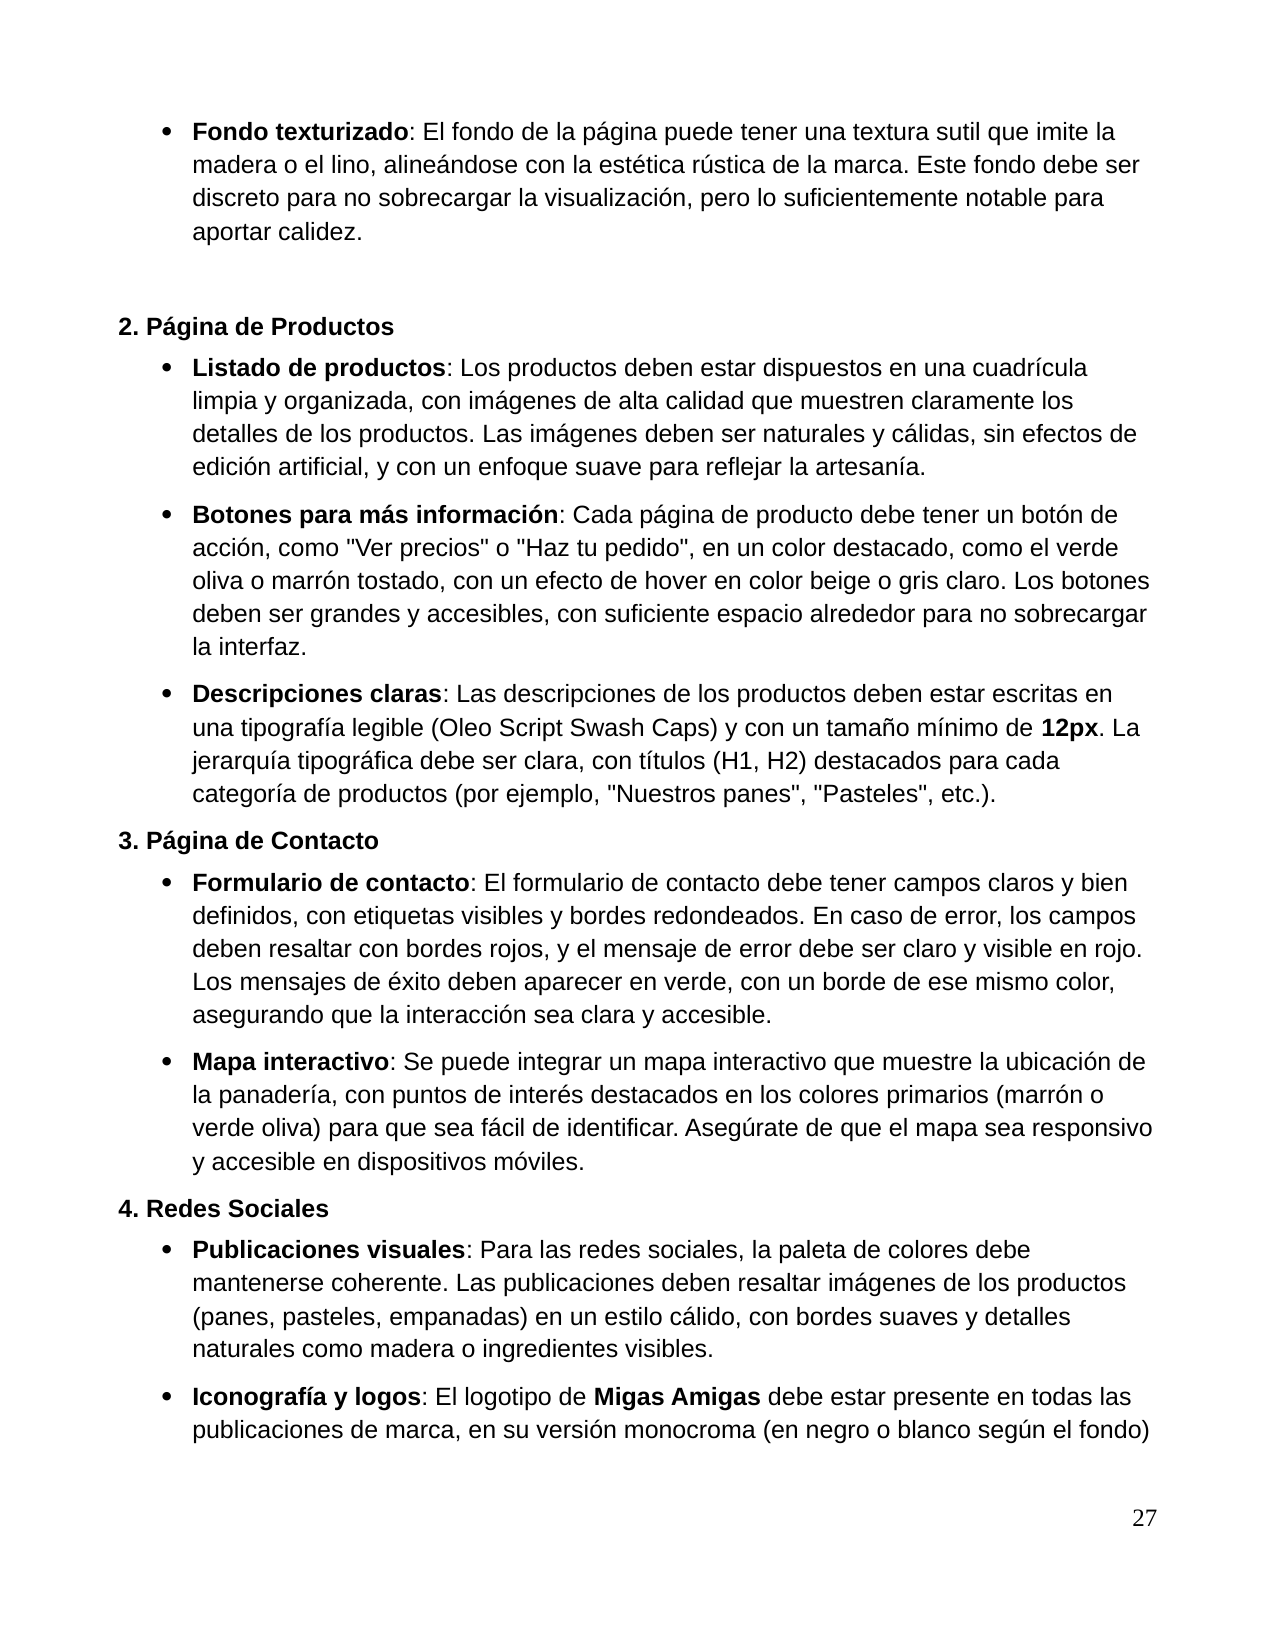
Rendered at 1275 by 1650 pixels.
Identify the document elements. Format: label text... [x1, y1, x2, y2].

list Descripciones claras: Las descripciones de los productos deben estar escritas en una tipografía legible (Oleo Script Swash Caps) y con un tamaño mínimo de 12px. La jerarquía tipográfica debe ser clara, con títulos (H1, H2) destacados para cada categoría de productos (por ejemplo, "Nuestros panes", "Pasteles", etc.). [162, 679, 1157, 807]
list Formulario de contacto: El formulario de contacto debe tener campos claros y bien definidos, con etiquetas visibles y bordes redondeados. En caso de error, los campos deben resaltar con bordes rojos, y el mensaje de error debe ser claro y visible en rojo. Los mensajes de éxito deben aparecer en verde, con un borde de ese mismo color, asegurando que la interacción sea clara y accesible. [162, 867, 1157, 1028]
list Fondo texturizado: El fondo de la página puede tener una textura sutil que imite la madera o el lino, alineándose con la estética rústica de la marca. Este fondo debe ser discreto para no sobrecargar la visualización, pero lo suficientemente notable para aportar calidez. [162, 117, 1157, 245]
list Listado de productos: Los productos deben estar dispuestos en una cuadrícula limpia y organizada, con imágenes de alta calidad que muestren claramente los detalles de los productos. Las imágenes deben ser naturales y cálidas, sin efectos de edición artificial, y con un enfoque suave para reflejar la artesanía. [162, 353, 1157, 481]
subtitle 2. Página de Productos [118, 312, 1157, 340]
list Publicaciones visuales: Para las redes sociales, la paleta de colores debe mantenerse coherente. Las publicaciones deben resaltar imágenes de los productos (panes, pasteles, empanadas) en un estilo cálido, con bordes suaves y detalles naturales como madera o ingredientes visibles. [162, 1235, 1157, 1363]
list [162, 1382, 1157, 1444]
list Mapa interactivo: Se puede integrar un mapa interactivo que muestre la ubicación de la panadería, con puntos de interés destacados en los colores primarios (marrón o verde oliva) para que sea fácil de identificar. Asegúrate de que el mapa sea responsivo y accesible en dispositivos móviles. [162, 1047, 1157, 1175]
subtitle 3. Página de Contacto [118, 826, 1157, 855]
subtitle 4. Redes Sociales [118, 1194, 1157, 1223]
list Botones para más información: Cada página de producto debe tener un botón de acción, como "Ver precios" o "Haz tu pedido", en un color destacado, como el verde oliva o marrón tostado, con un efecto de hover en color beige o gris claro. Los botones deben ser grandes y accesibles, con suficiente espacio alrededor para no sobrecargar la interfaz. [162, 500, 1157, 661]
